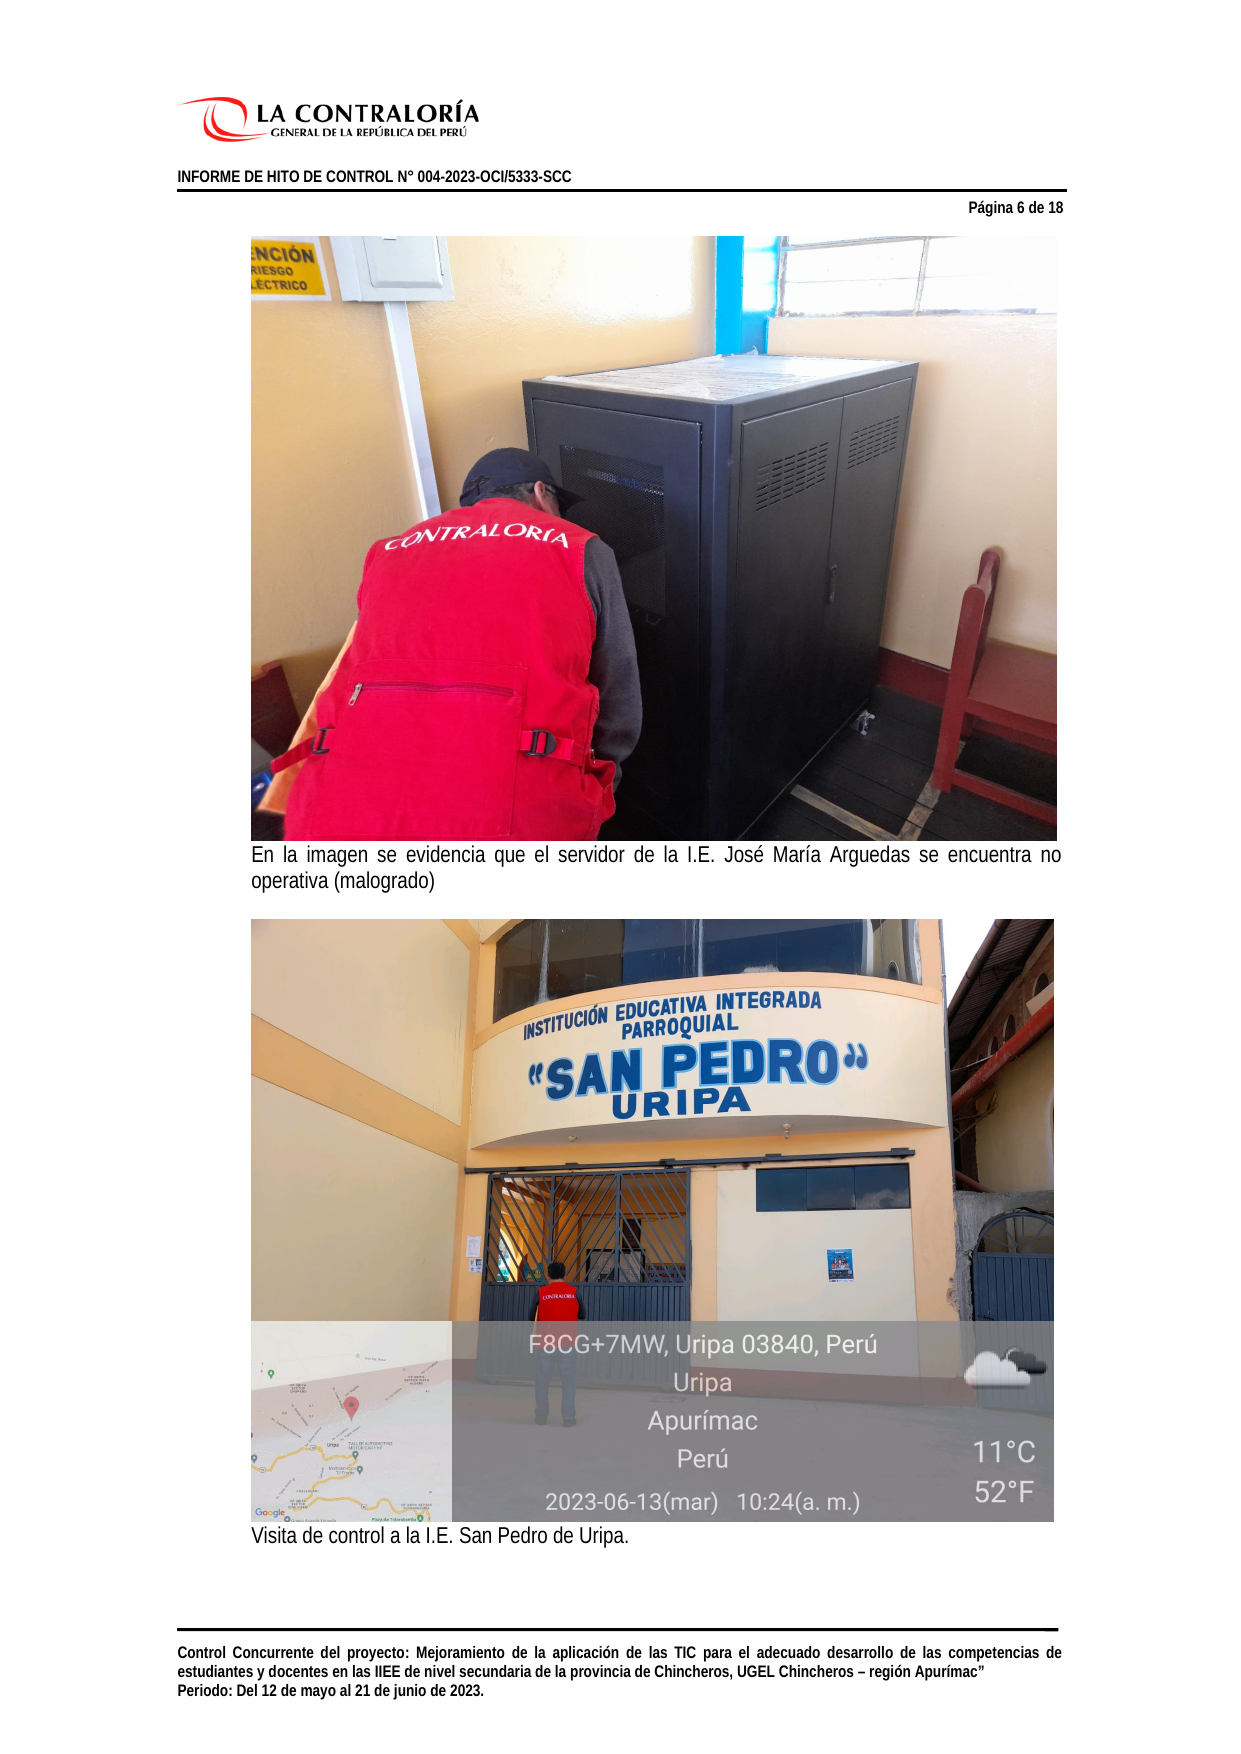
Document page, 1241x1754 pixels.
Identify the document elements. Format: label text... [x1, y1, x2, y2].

picture [251, 236, 1057, 841]
picture [177, 73, 479, 167]
text En la imagen se evidencia que el servidor de la I.E. José María Arguedas se encuentra no operativa (malogrado) [251, 841, 1063, 893]
picture [251, 919, 1054, 1522]
text Visita de control a la I.E. San Pedro de Uripa. [251, 1522, 1063, 1548]
